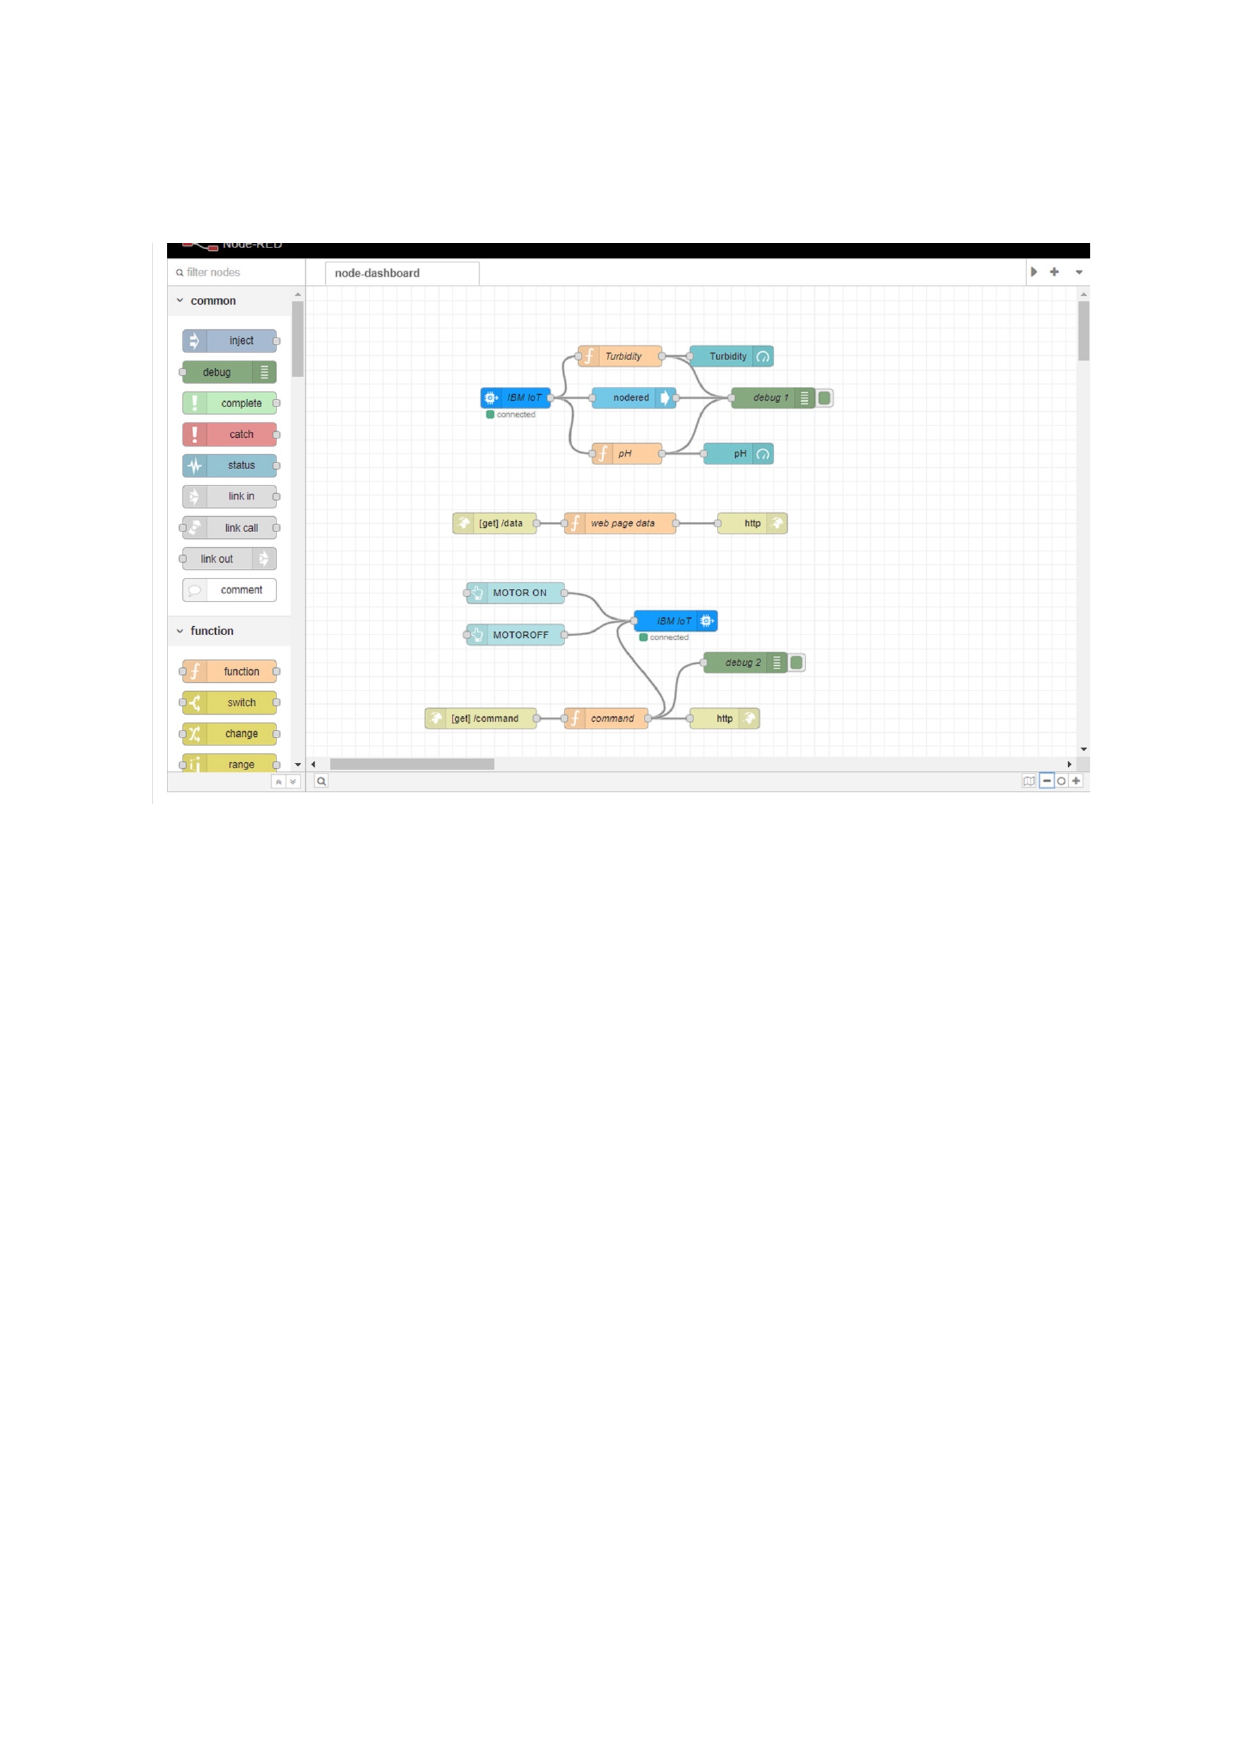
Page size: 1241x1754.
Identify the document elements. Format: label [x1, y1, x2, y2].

picture [150, 243, 1091, 804]
